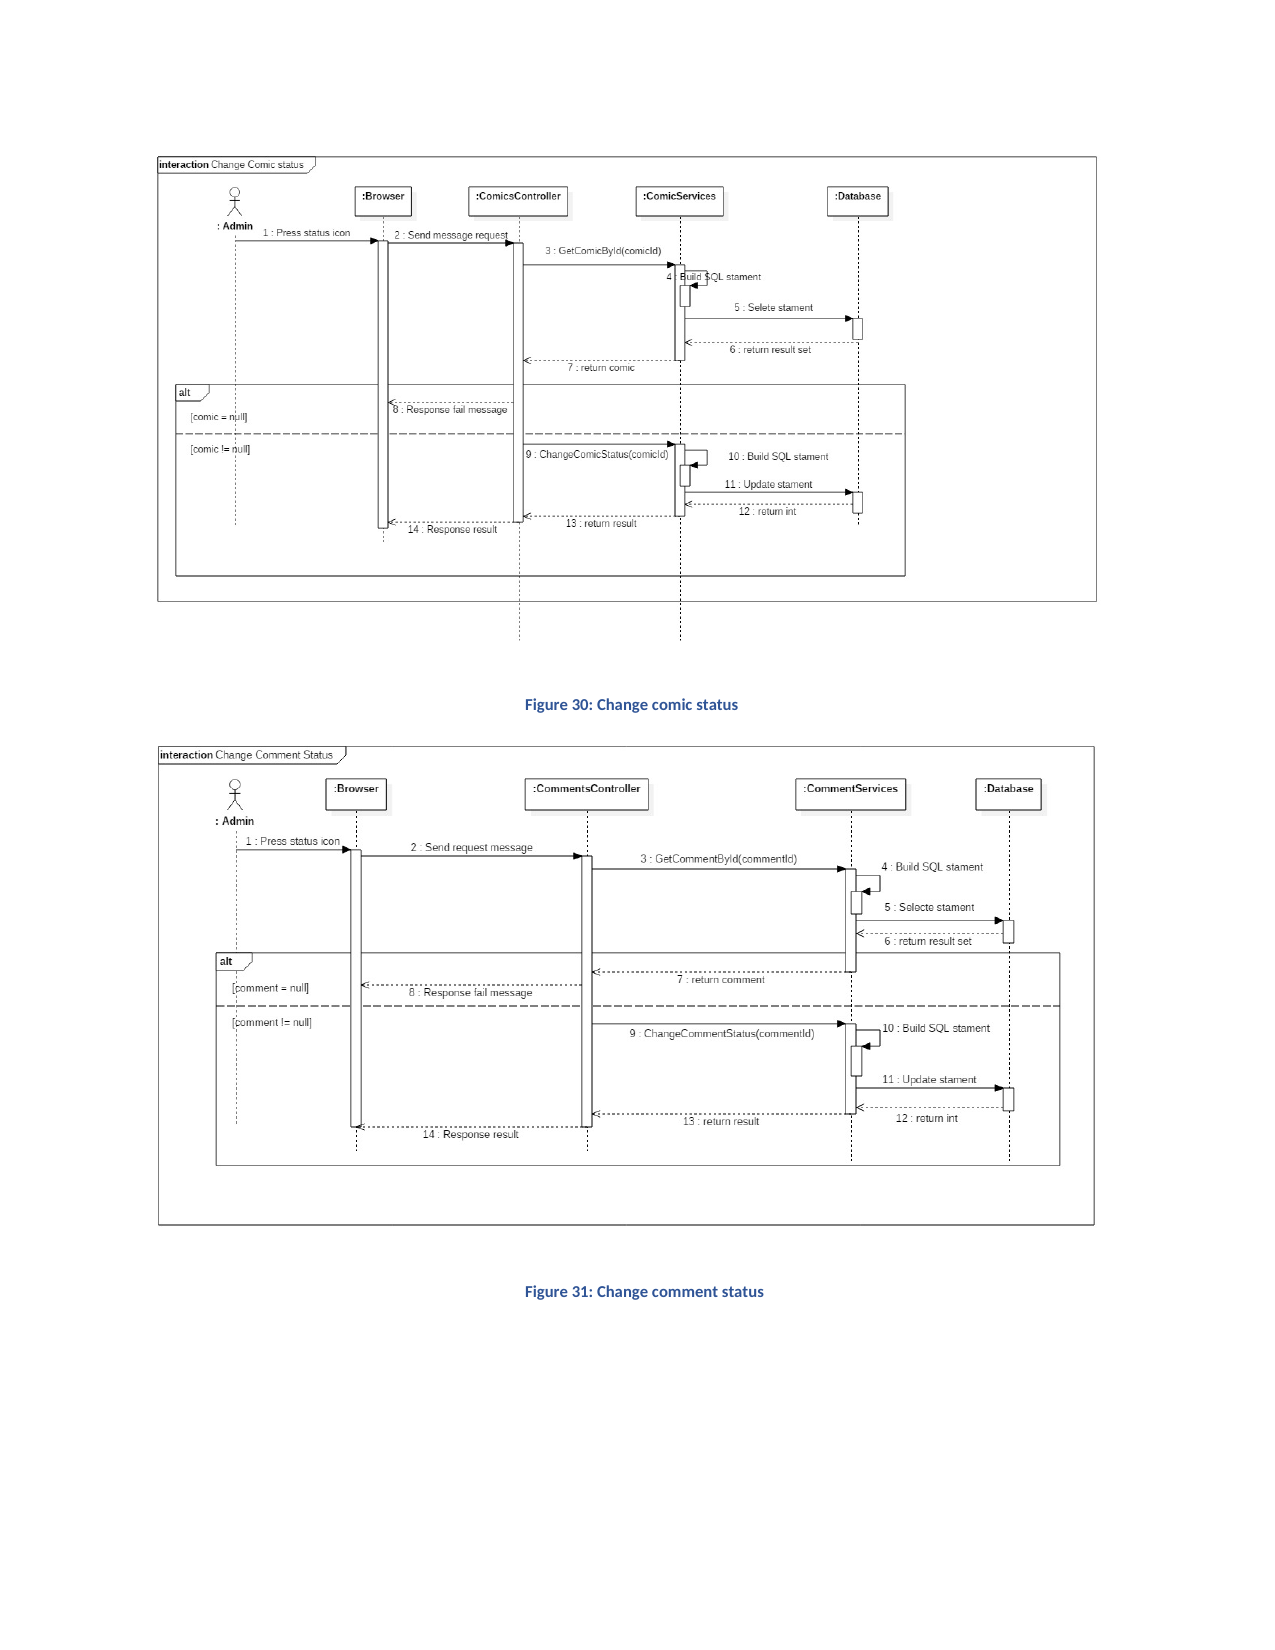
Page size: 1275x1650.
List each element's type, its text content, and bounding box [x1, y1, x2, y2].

text Figure 31: Change comment status [450, 1281, 1125, 1301]
picture [150, 738, 1125, 1257]
text Figure 30: Change comic status [450, 694, 1125, 715]
picture [150, 150, 1125, 670]
